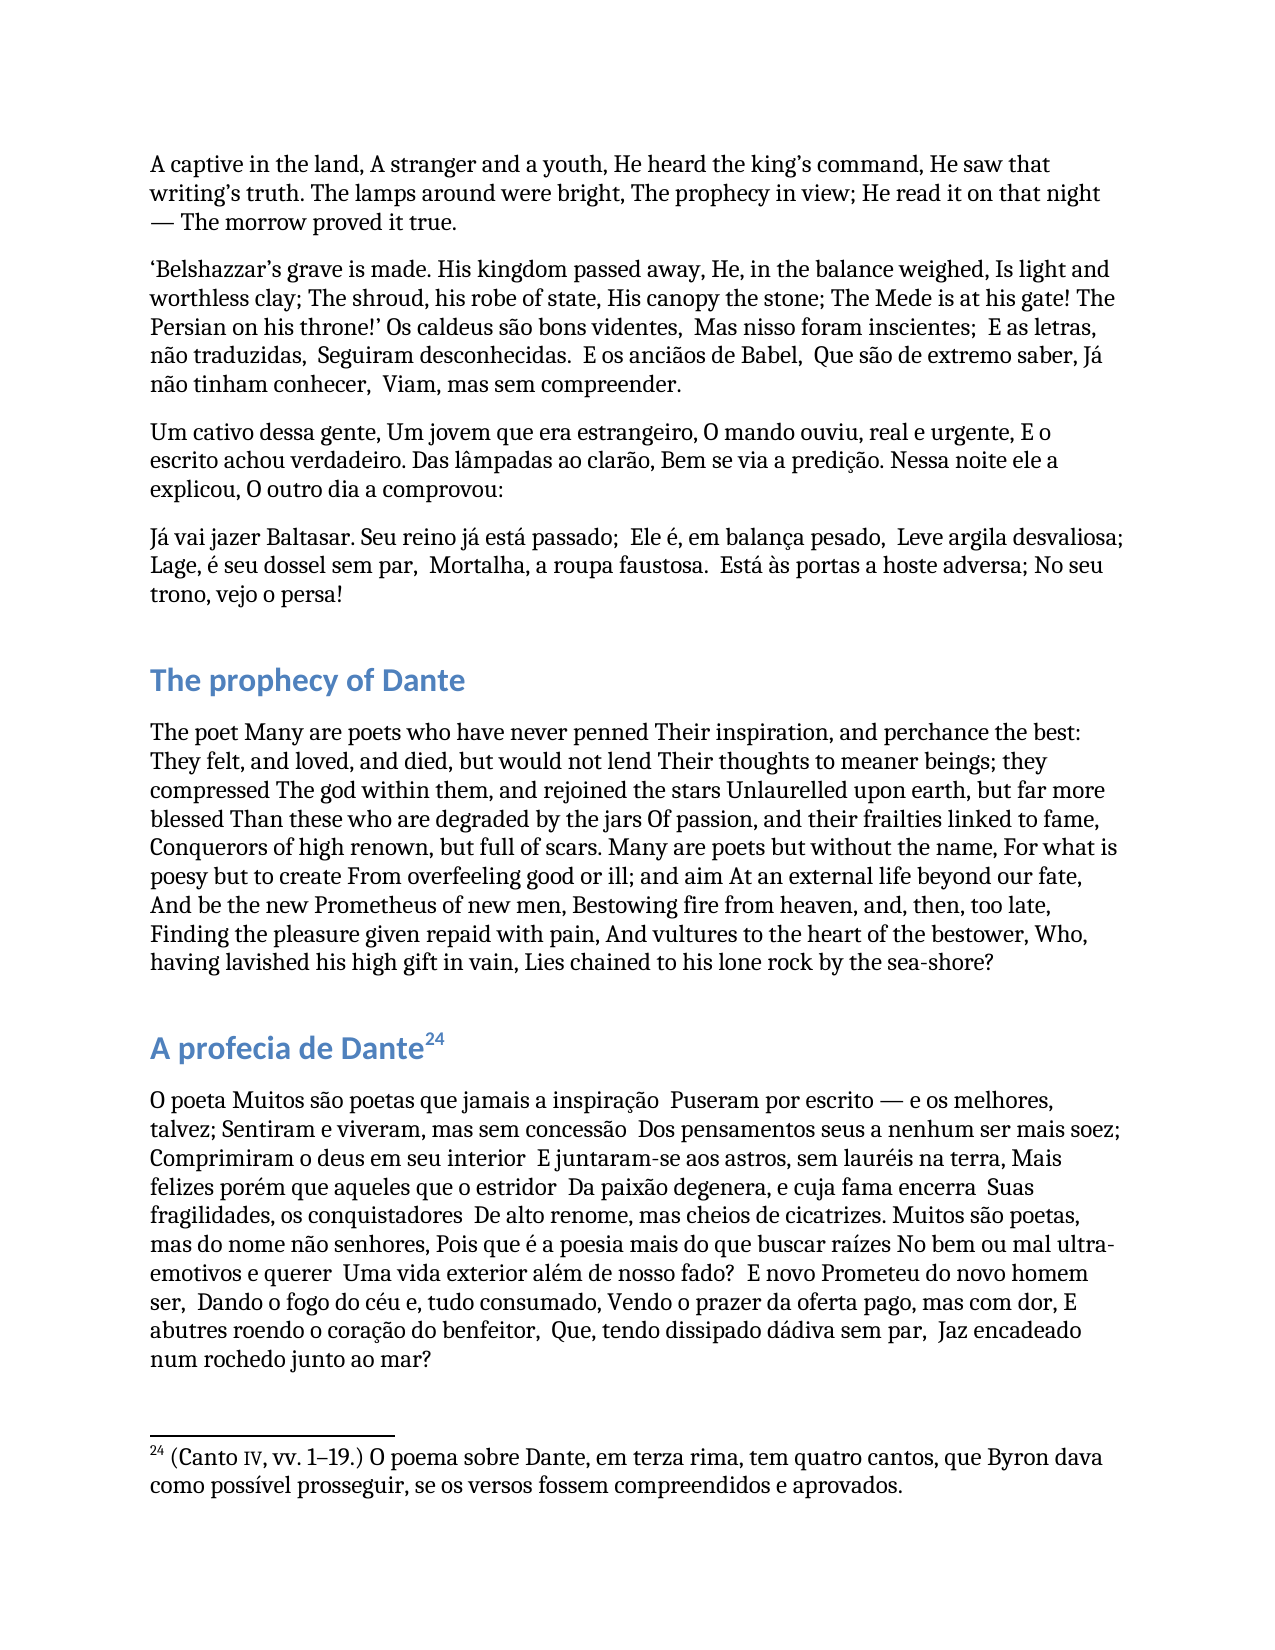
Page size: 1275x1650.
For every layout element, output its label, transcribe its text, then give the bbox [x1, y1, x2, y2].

text Um cativo dessa gente, Um jovem que era estrangeiro, O mando ouviu, real e urgente, E o escrito achou verdadeiro. Das lâmpadas ao clarão, Bem se via a predição. Nessa noite ele a explicou, O outro dia a comprovou: [150, 417, 1125, 504]
subtitle A profecia de Dante [150, 1027, 1125, 1068]
text O poeta Muitos são poetas que jamais a inspiração Puseram por escrito — e os melhores, talvez; Sentiram e viveram, mas sem concessão Dos pensamentos seus a nenhum ser mais soez; Comprimiram o deus em seu interior E juntaram-se aos astros, sem lauréis na terra, Mais felizes porém que aqueles que o estridor Da paixão degenera, e cuja fama encerra Suas fragilidades, os conquistadores De alto renome, mas cheios de cicatrizes. Muitos são poetas, mas do nome não senhores, Pois que é a poesia mais do que buscar raízes No bem ou mal ultra-emotivos e querer Uma vida exterior além de nosso fado? E novo Prometeu do novo homem ser, Dando o fogo do céu e, tudo consumado, Vendo o prazer da oferta pago, mas com dor, E abutres roendo o coração do benfeitor, Que, tendo dissipado dádiva sem par, Jaz encadeado num rochedo junto ao mar? [150, 1086, 1125, 1374]
text The poet Many are poets who have never penned Their inspiration, and perchance the best: They felt, and loved, and died, but would not lend Their thoughts to meaner beings; they compressed The god within them, and rejoined the stars Unlaurelled upon earth, but far more blessed Than these who are degraded by the jars Of passion, and their frailties linked to fame, Conquerors of high renown, but full of scars. Many are poets but without the name, For what is poesy but to create From overfeeling good or ill; and aim At an external life beyond our fate, And be the new Prometheus of new men, Bestowing fire from heaven, and, then, too late, Finding the pleasure given repaid with pain, And vultures to the heart of the bestower, Who, having lavished his high gift in vain, Lies chained to his lone rock by the sea-shore? [150, 718, 1125, 977]
text Já vai jazer Baltasar. Seu reino já está passado; Ele é, em balança pesado, Leve argila desvaliosa; Lage, é seu dossel sem par, Mortalha, a roupa faustosa. Está às portas a hoste adversa; No seu trono, vejo o persa! [150, 522, 1125, 609]
text A captive in the land, A stranger and a youth, He heard the king’s command, He saw that writing’s truth. The lamps around were bright, The prophecy in view; He read it on that night — The morrow proved it true. [150, 150, 1125, 236]
subtitle The prophecy of Dante [150, 659, 1125, 699]
text ‘Belshazzar’s grave is made. His kingdom passed away, He, in the balance weighed, Is light and worthless clay; The shroud, his robe of state, His canopy the stone; The Mede is at his gate! The Persian on his throne!’ Os caldeus são bons videntes, Mas nisso foram inscientes; E as letras, não traduzidas, Seguiram desconhecidas. E os anciãos de Babel, Que são de extremo saber, Já não tinham conhecer, Viam, mas sem compreender. [150, 255, 1125, 399]
